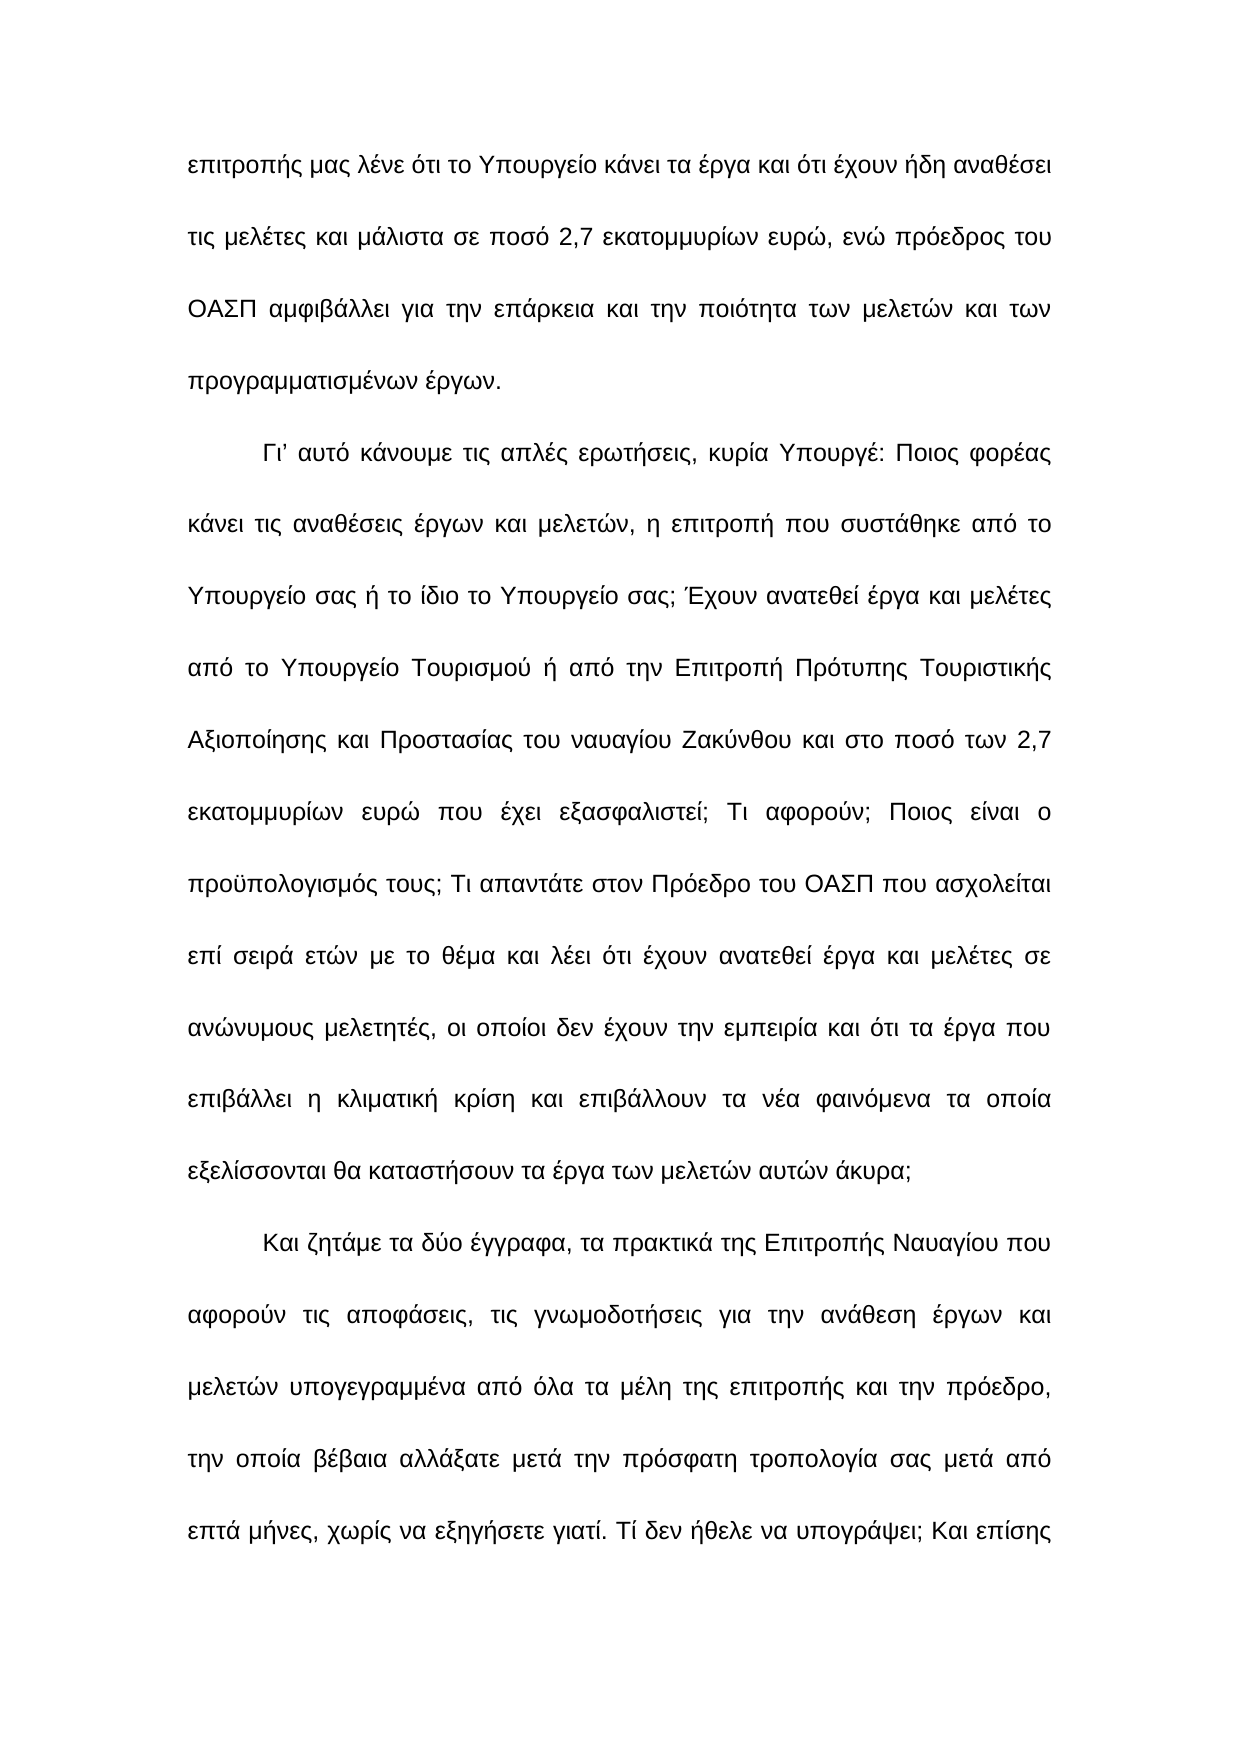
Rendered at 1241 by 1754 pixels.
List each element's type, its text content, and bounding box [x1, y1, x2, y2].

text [187, 1228, 1053, 1544]
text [187, 150, 1053, 394]
text Γι’ αυτό κάνουμε τις απλές ερωτήσεις, κυρία Υπουργέ: Ποιος φορέας κάνει τις αναθέσεις έργων και μελετών, η επιτροπή που συστάθηκε από το Υπουργείο σας ή το ίδιο το Υπουργείο σας; Έχουν ανατεθεί έργα και μελέτες από το Υπουργείο Τουρισμού ή από την Επιτροπή Πρότυπης Τουριστικής Αξιοποίησης και Προστασίας του ναυαγίου Ζακύνθου και στο ποσό των 2,7 εκατομμυρίων ευρώ που έχει εξασφαλιστεί; Τι αφορούν; Ποιος είναι ο προϋπολογισμός τους; Τι απαντάτε στον Πρόεδρο του ΟΑΣΠ που ασχολείται επί σειρά ετών με το θέμα και λέει ότι έχουν ανατεθεί έργα και μελέτες σε ανώνυμους μελετητές, οι οποίοι δεν έχουν την εμπειρία και ότι τα έργα που επιβάλλει η κλιματική κρίση και επιβάλλουν τα νέα φαινόμενα τα οποία εξελίσσονται θα καταστήσουν τα έργα των μελετών αυτών άκυρα; [187, 437, 1053, 1185]
